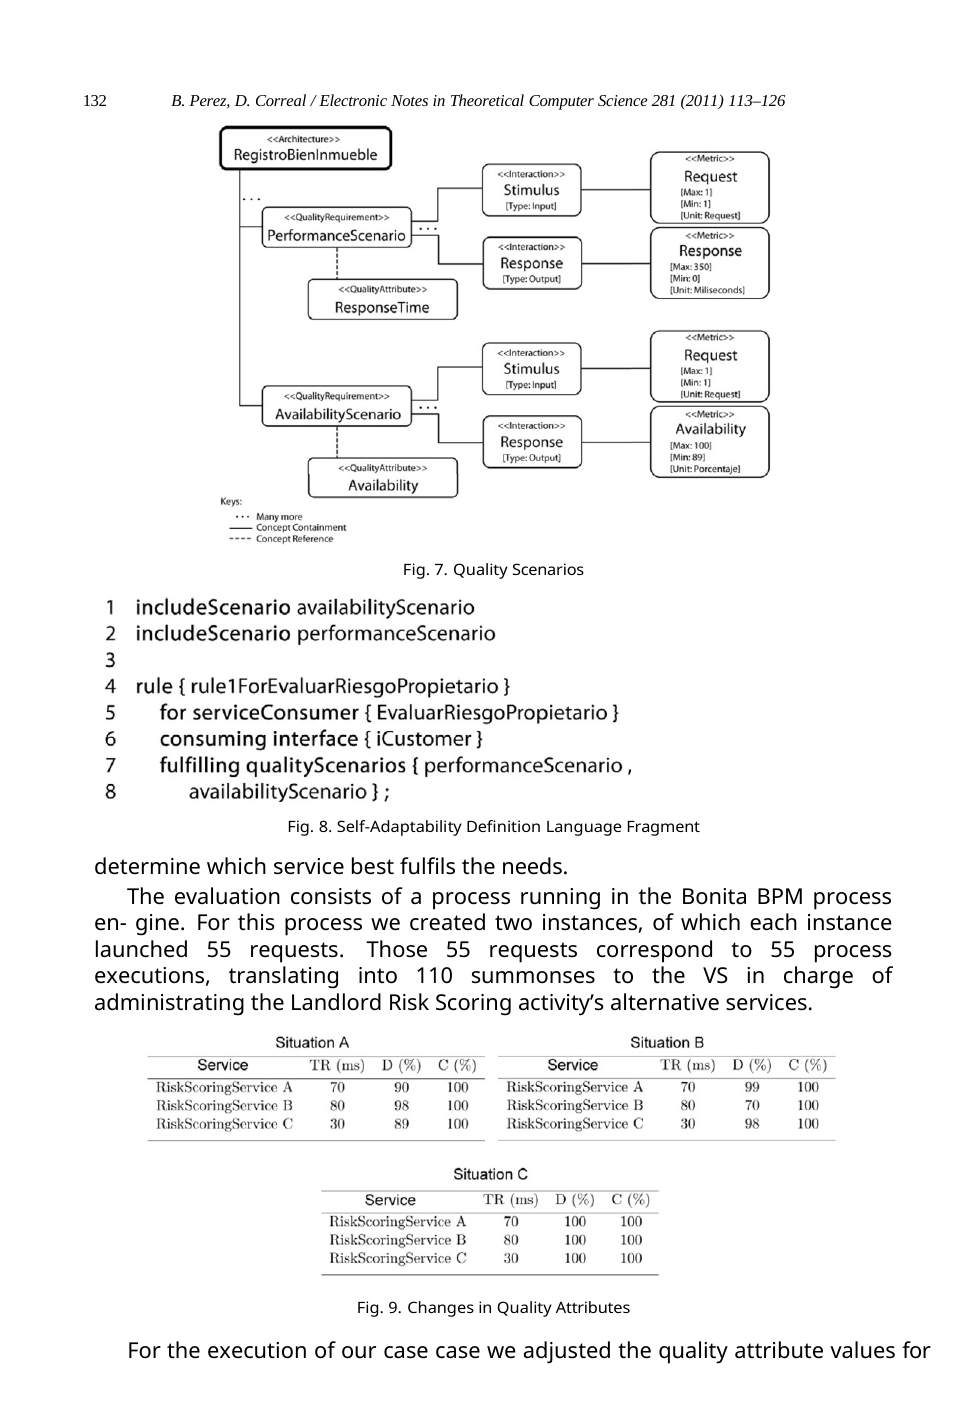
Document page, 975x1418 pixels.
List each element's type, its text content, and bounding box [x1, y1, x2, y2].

text For the execution of our case case we adjusted the quality attribute values for [127, 1335, 956, 1364]
text Fig. 7. Quality Scenarios [77, 558, 910, 580]
picture [146, 1035, 836, 1053]
picture [104, 597, 632, 608]
text Fig. 9. Changes in Quality Attributes [77, 1053, 910, 1318]
text The evaluation consists of a process running in the Bonita BPM process en- gine. For this process we created two instances, of which each instance launched 55 requests. Those 55 requests correspond to 55 process executions, translating into 110 summonses to the VS in charge of administrating the Landlord Risk Scoring activity’s alternative services. [94, 883, 893, 1017]
text Fig. 8. Self-Adaptability Definition Language Fragment [77, 608, 910, 837]
text determine which service best fulfils the needs. [94, 851, 956, 881]
picture [215, 125, 771, 545]
